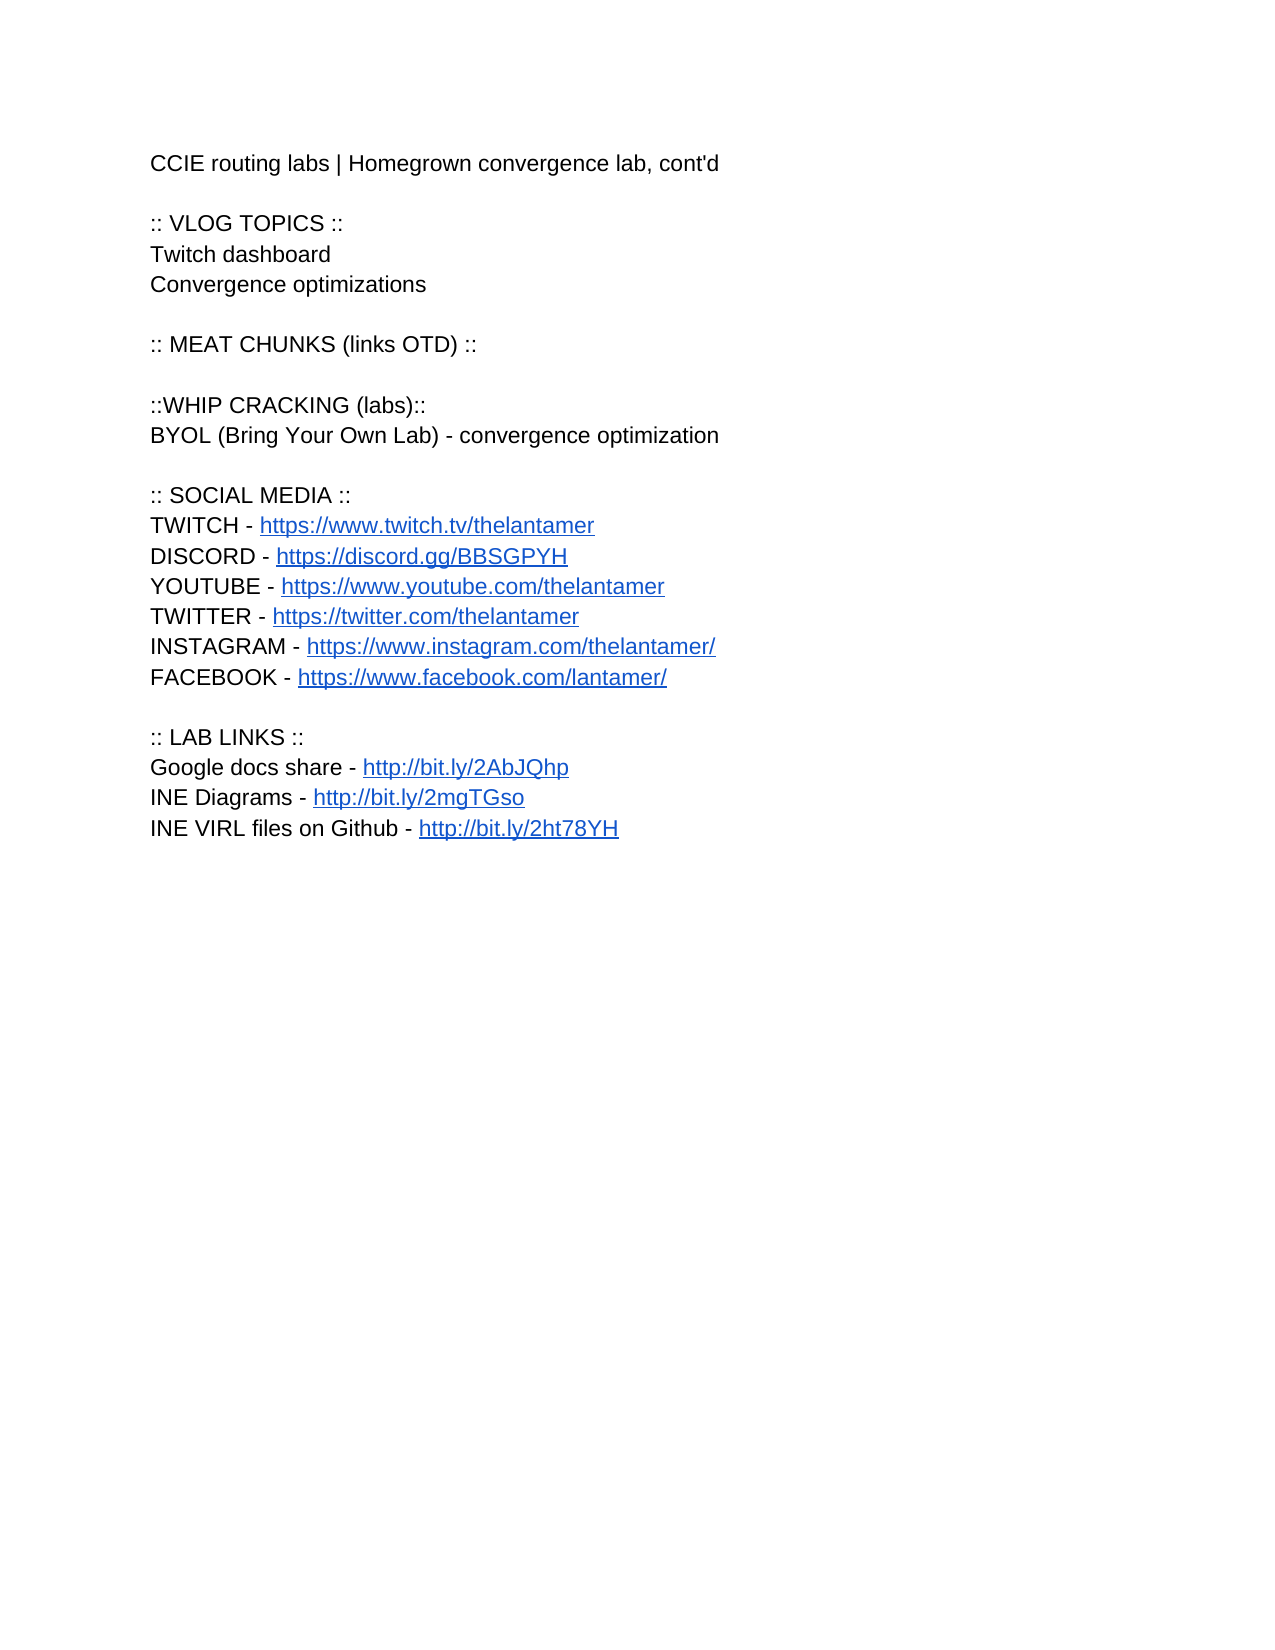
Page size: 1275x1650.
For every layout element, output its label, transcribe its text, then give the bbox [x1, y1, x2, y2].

text CCIE routing labs | Homegrown convergence lab, cont'd [150, 150, 1125, 176]
text INSTAGRAM - https://www.instagram.com/thelantamer/ [150, 633, 1125, 660]
text Twitch dashboard [150, 241, 1125, 267]
text FACEBOOK - https://www.facebook.com/lantamer/ [150, 663, 1125, 690]
text :: MEAT CHUNKS (links OTD) :: [150, 331, 1125, 358]
text DISCORD - https://discord.gg/BBSGPYH [150, 543, 1125, 569]
text TWITTER - https://twitter.com/thelantamer [150, 603, 1125, 629]
text :: SOCIAL MEDIA :: [150, 482, 1125, 509]
text :: VLOG TOPICS :: [150, 210, 1125, 237]
text TWITCH - https://www.twitch.tv/thelantamer [150, 512, 1125, 539]
text BYOL (Bring Your Own Lab) - convergence optimization [150, 422, 1125, 448]
text YOUTUBE - https://www.youtube.com/thelantamer [150, 573, 1125, 599]
text Convergence optimizations [150, 271, 1125, 297]
text Google docs share - http://bit.ly/2AbJQhp [150, 754, 1125, 781]
text :: LAB LINKS :: [150, 724, 1125, 750]
text INE Diagrams - http://bit.ly/2mgTGso [150, 784, 1125, 811]
text ::WHIP CRACKING (labs):: [150, 392, 1125, 418]
text INE VIRL files on Github - http://bit.ly/2ht78YH [150, 814, 1125, 841]
